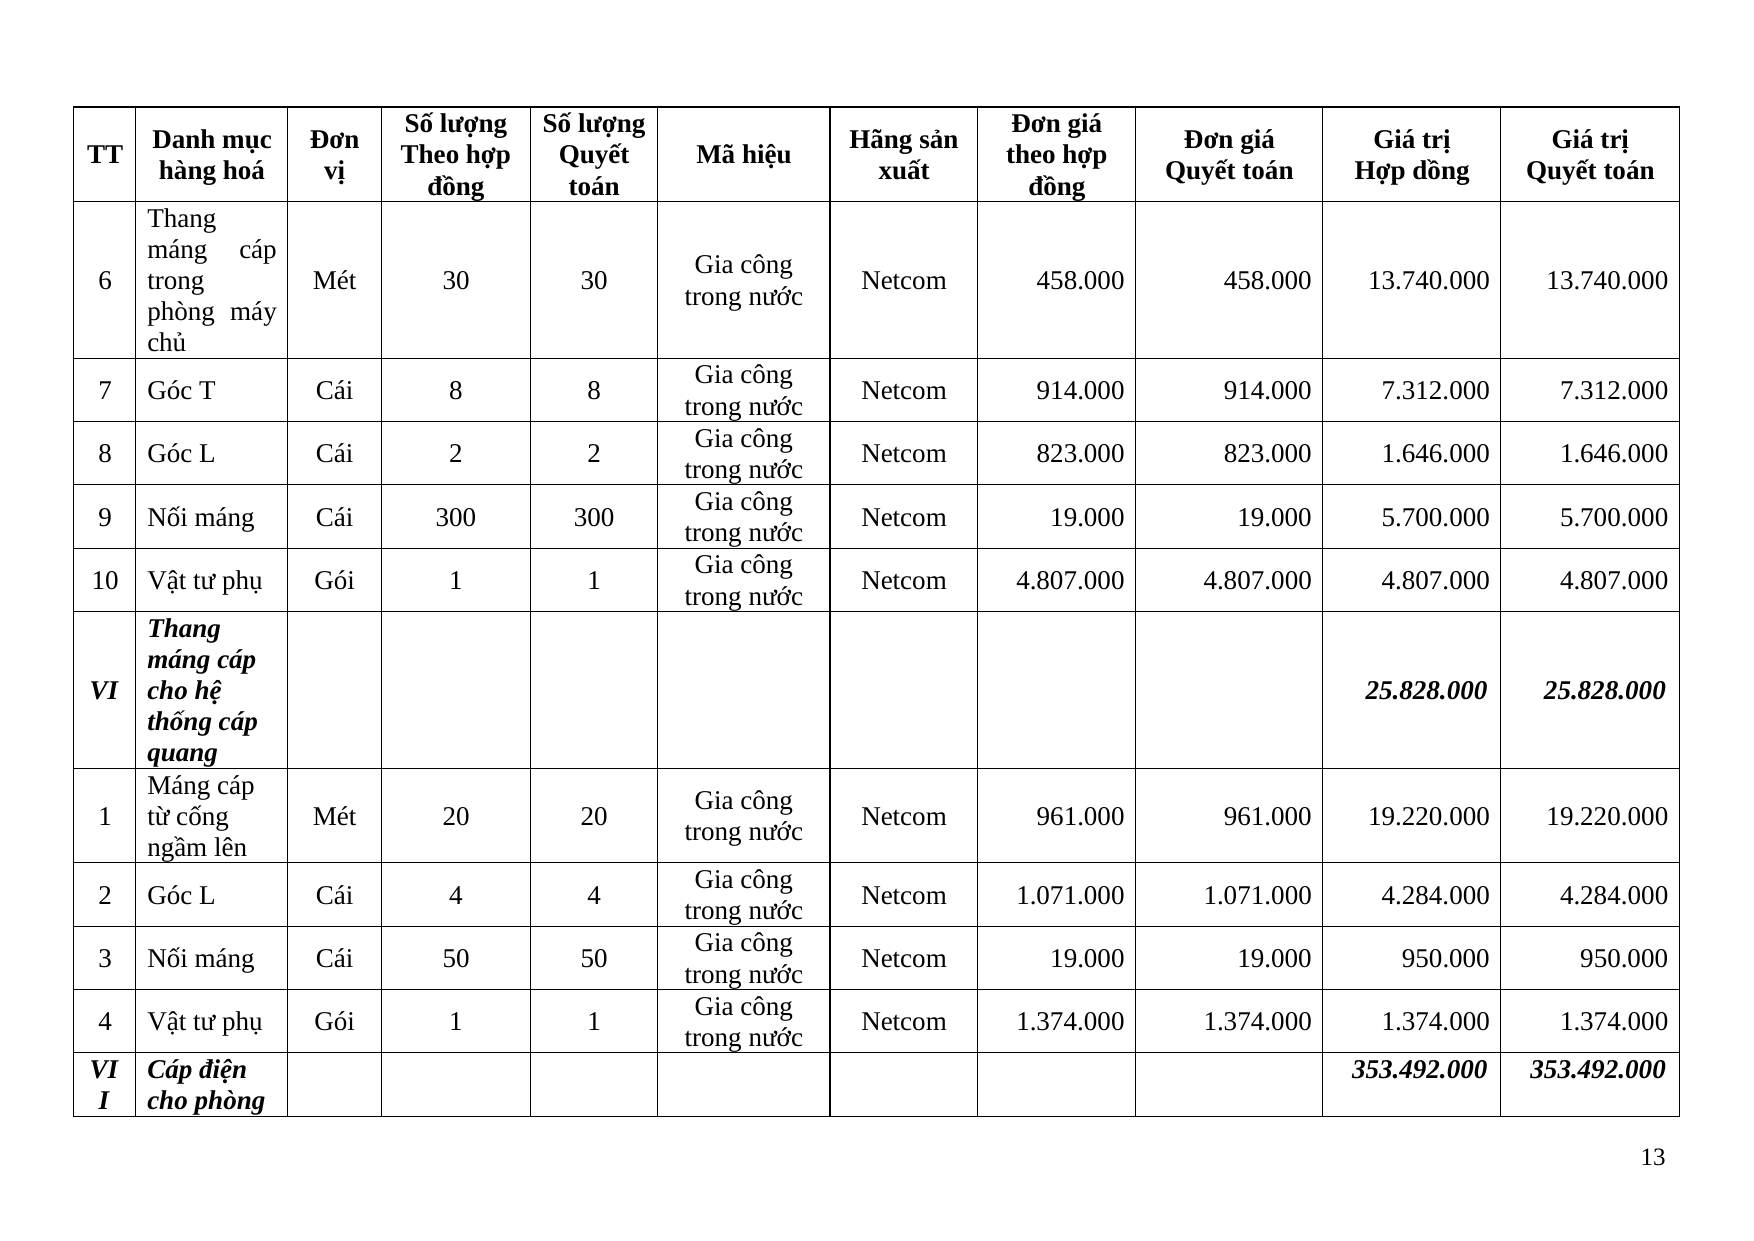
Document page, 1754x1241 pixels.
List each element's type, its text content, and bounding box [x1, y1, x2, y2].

table_cell 961.000 [1136, 769, 1322, 862]
table_cell [1136, 1053, 1322, 1116]
table_cell Gói [288, 990, 381, 1052]
table_cell 19.000 [1136, 485, 1322, 548]
table_cell 950.000 [1501, 927, 1679, 989]
table_cell 8 [531, 359, 657, 421]
table_cell Cái [288, 422, 381, 484]
table_header Giá trị Hợp dồng [1323, 108, 1500, 201]
table_cell Gia công trong nước [658, 202, 829, 358]
table_header Hãng sản xuất [831, 108, 977, 201]
table_cell 13.740.000 [1501, 202, 1679, 358]
table_cell Gia công trong nước [658, 927, 829, 989]
table_cell 30 [382, 202, 530, 358]
table_cell 1.374.000 [1501, 990, 1679, 1052]
table_header Đơn giá theo hợp đồng [978, 108, 1135, 201]
table_cell 4.284.000 [1501, 863, 1679, 926]
table_cell [531, 1053, 657, 1116]
table_cell 1 [382, 990, 530, 1052]
table_cell Nối máng [136, 485, 287, 548]
table_cell 50 [382, 927, 530, 989]
table_cell 19.000 [1136, 927, 1322, 989]
table_cell VI [74, 612, 135, 768]
table_cell 30 [531, 202, 657, 358]
table_cell Vật tư phụ [136, 990, 287, 1052]
table_cell [831, 612, 977, 768]
table_cell 950.000 [1323, 927, 1500, 989]
table_header Đơn giá Quyết toán [1136, 108, 1322, 201]
table_cell [382, 612, 530, 768]
table_cell Gia công trong nước [658, 990, 829, 1052]
table_cell Gia công trong nước [658, 359, 829, 421]
table_cell [658, 1053, 829, 1116]
table_cell 19.220.000 [1501, 769, 1679, 862]
table_cell Góc L [136, 863, 287, 926]
table_cell Vật tư phụ [136, 549, 287, 611]
table_cell 20 [531, 769, 657, 862]
table_cell [1136, 612, 1322, 768]
table_cell 25.828.000 [1501, 612, 1679, 768]
table_cell [382, 1053, 530, 1116]
table_cell Thang máng cáp trong phòng máy chủ [136, 202, 287, 358]
table_cell 19.220.000 [1323, 769, 1500, 862]
table_cell Netcom [831, 359, 977, 421]
table_cell Cái [288, 359, 381, 421]
table_cell 300 [382, 485, 530, 548]
table_cell 8 [74, 422, 135, 484]
table_cell 8 [382, 359, 530, 421]
table_cell Góc T [136, 359, 287, 421]
table_cell [978, 1053, 1135, 1116]
table_cell 353.492.000 [1323, 1053, 1500, 1116]
table_cell [288, 1053, 381, 1116]
table_cell Gia công trong nước [658, 485, 829, 548]
table_cell 4 [382, 863, 530, 926]
table_cell Netcom [831, 990, 977, 1052]
table_cell 50 [531, 927, 657, 989]
table_cell Mét [288, 202, 381, 358]
table_cell 4.807.000 [1136, 549, 1322, 611]
table_cell Cái [288, 485, 381, 548]
table_cell 4.807.000 [978, 549, 1135, 611]
table_cell 4 [74, 990, 135, 1052]
table_cell Mét [288, 769, 381, 862]
table_cell 7.312.000 [1501, 359, 1679, 421]
table_cell Máng cáp từ cống ngầm lên [136, 769, 287, 862]
table_cell 1.646.000 [1501, 422, 1679, 484]
table_cell Góc L [136, 422, 287, 484]
table_cell 4.807.000 [1323, 549, 1500, 611]
table_cell Gia công trong nước [658, 863, 829, 926]
table_cell 1.374.000 [1323, 990, 1500, 1052]
table_cell Gia công trong nước [658, 422, 829, 484]
table_cell 1 [531, 990, 657, 1052]
table_cell Netcom [831, 485, 977, 548]
table_cell 7 [74, 359, 135, 421]
table_cell 2 [531, 422, 657, 484]
table_cell 19.000 [978, 927, 1135, 989]
table_cell VII [74, 1053, 135, 1116]
table_cell Gia công trong nước [658, 769, 829, 862]
table_cell Cái [288, 927, 381, 989]
table_cell Gia công trong nước [658, 549, 829, 611]
table_cell 19.000 [978, 485, 1135, 548]
table_cell 1.071.000 [978, 863, 1135, 926]
table_cell 13.740.000 [1323, 202, 1500, 358]
table_cell 914.000 [1136, 359, 1322, 421]
table_cell 20 [382, 769, 530, 862]
table_cell [288, 612, 381, 768]
table_cell Netcom [831, 202, 977, 358]
table_cell Nối máng [136, 927, 287, 989]
table_cell 1.374.000 [978, 990, 1135, 1052]
table_header Giá trị Quyết toán [1501, 108, 1679, 201]
table_cell [831, 1053, 977, 1116]
table_cell 4 [531, 863, 657, 926]
table_cell 458.000 [1136, 202, 1322, 358]
table_cell [658, 612, 829, 768]
table_cell 1.646.000 [1323, 422, 1500, 484]
table_cell Netcom [831, 549, 977, 611]
table_cell 25.828.000 [1323, 612, 1500, 768]
table_header Mã hiệu [658, 108, 829, 201]
table_header TT [74, 108, 135, 201]
table_cell Cái [288, 863, 381, 926]
table_cell 3 [74, 927, 135, 989]
table_cell Thang máng cáp cho hệ thống cáp quang [136, 612, 287, 768]
table_cell 823.000 [1136, 422, 1322, 484]
table_cell Gói [288, 549, 381, 611]
table_cell 7.312.000 [1323, 359, 1500, 421]
table_cell Cáp điện cho phòng máy chủ và MCCB cho tủ tổng [136, 1053, 287, 1116]
table_cell 1 [531, 549, 657, 611]
table_cell 10 [74, 549, 135, 611]
table_cell 1 [74, 769, 135, 862]
table_cell [978, 612, 1135, 768]
table_cell 1.071.000 [1136, 863, 1322, 926]
table_cell 2 [382, 422, 530, 484]
table_cell 353.492.000 [1501, 1053, 1679, 1116]
table_cell 5.700.000 [1501, 485, 1679, 548]
table_header Danh mục hàng hoá [136, 108, 287, 201]
table_cell 6 [74, 202, 135, 358]
table_header Đơn vị [288, 108, 381, 201]
table_cell 4.284.000 [1323, 863, 1500, 926]
table_cell [531, 612, 657, 768]
table_cell Netcom [831, 769, 977, 862]
table_header Số lượng Quyết toán [531, 108, 657, 201]
table_cell 961.000 [978, 769, 1135, 862]
table_cell 458.000 [978, 202, 1135, 358]
table_cell 1.374.000 [1136, 990, 1322, 1052]
table_cell 9 [74, 485, 135, 548]
table_header Số lượng Theo hợp đồng [382, 108, 530, 201]
table_cell 1 [382, 549, 530, 611]
table_cell 823.000 [978, 422, 1135, 484]
table_cell Netcom [831, 422, 977, 484]
table_cell 2 [74, 863, 135, 926]
table_cell Netcom [831, 927, 977, 989]
table_cell 300 [531, 485, 657, 548]
table_cell 4.807.000 [1501, 549, 1679, 611]
table_cell Netcom [831, 863, 977, 926]
table_cell 5.700.000 [1323, 485, 1500, 548]
table_cell 914.000 [978, 359, 1135, 421]
